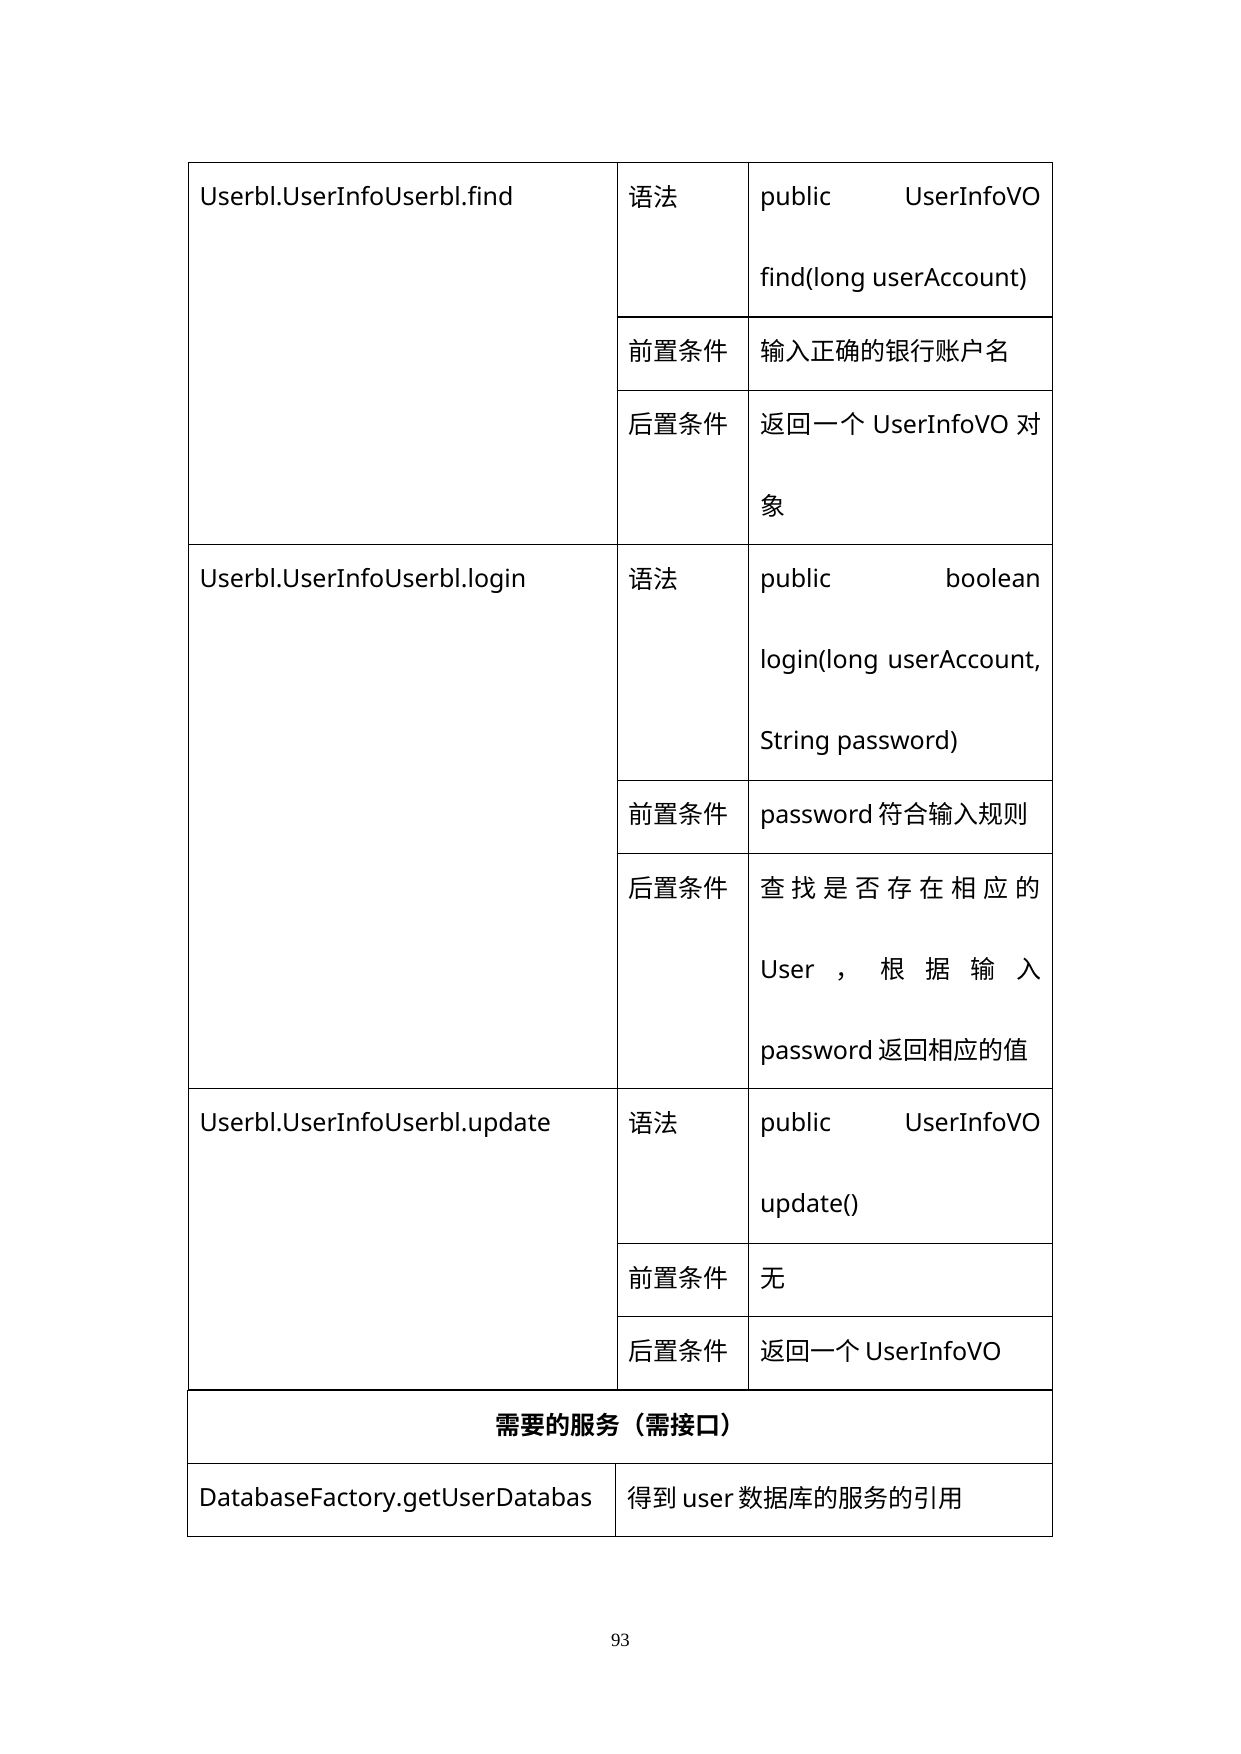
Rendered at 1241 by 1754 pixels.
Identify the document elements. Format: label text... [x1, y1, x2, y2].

table_cell 得到user数据库的服务的引用 [616, 1464, 1052, 1536]
table_cell public boolean login(long userAccount, String password) [749, 545, 1052, 779]
table_cell 返回一个UserInfoVO对象 [749, 391, 1052, 544]
table_cell Userbl.UserInfoUserbl.find [189, 163, 617, 544]
table_cell 语法 [618, 1089, 748, 1243]
table_cell 后置条件 [618, 854, 748, 1088]
table_cell 无 [749, 1244, 1052, 1316]
table_header 需要的服务（需接口） [188, 1391, 1052, 1463]
table_cell 语法 [618, 163, 748, 316]
table_cell Userbl.UserInfoUserbl.login [189, 545, 617, 1088]
table_cell 后置条件 [618, 391, 748, 544]
table_cell 前置条件 [618, 781, 748, 853]
table_cell 查找是否存在相应的User，根据输入password返回相应的值 [749, 854, 1052, 1088]
table_cell public UserInfoVO find(long userAccount) [749, 163, 1052, 316]
table_cell 后置条件 [618, 1317, 748, 1389]
table_cell 前置条件 [618, 1244, 748, 1316]
table_cell 返回一个UserInfoVO [749, 1317, 1052, 1389]
table_cell 输入正确的银行账户名 [749, 318, 1052, 389]
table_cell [188, 1464, 615, 1536]
table_cell 语法 [618, 545, 748, 779]
table_cell 前置条件 [618, 318, 748, 389]
table_cell password符合输入规则 [749, 781, 1052, 853]
table_cell public UserInfoVO update() [749, 1089, 1052, 1243]
table_cell Userbl.UserInfoUserbl.update [189, 1089, 617, 1389]
